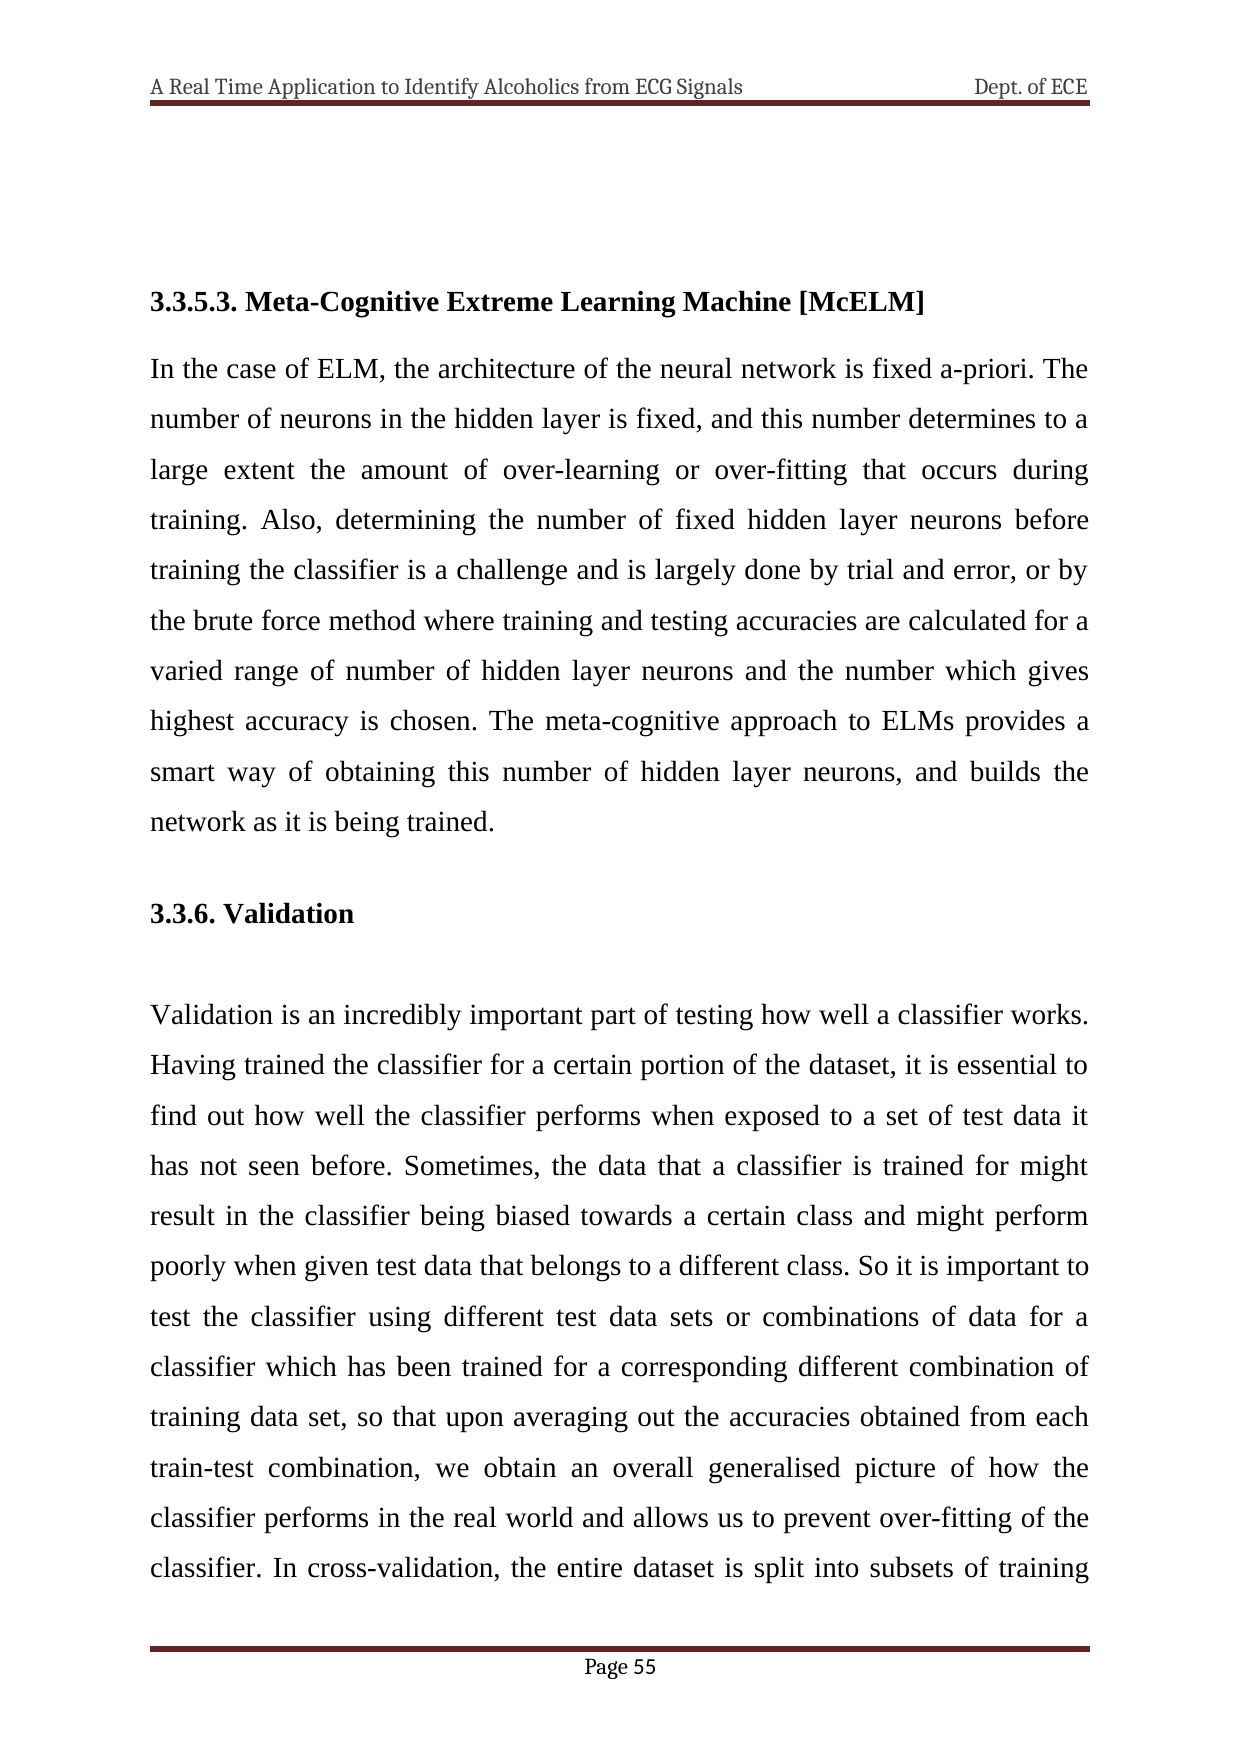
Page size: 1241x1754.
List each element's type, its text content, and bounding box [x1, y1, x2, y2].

text 3.3.6. Validation [150, 896, 1090, 930]
text 3.3.5.3. Meta-Cognitive Extreme Learning Machine [McELM] [150, 284, 1090, 318]
text In the case of ELM, the architecture of the neural network is fixed a-priori. The number of neurons in the hidden layer is fixed, and this number determines to a large extent the amount of over-learning or over-fitting that occurs during training. Also, determining the number of fixed hidden layer neurons before training the classifier is a challenge and is largely done by trial and error, or by the brute force method where training and testing accuracies are calculated for a varied range of number of hidden layer neurons and the number which gives highest accuracy is chosen. The meta-cognitive approach to ELMs provides a smart way of obtaining this number of hidden layer neurons, and builds the network as it is being trained. [150, 351, 1090, 838]
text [150, 997, 1090, 1584]
